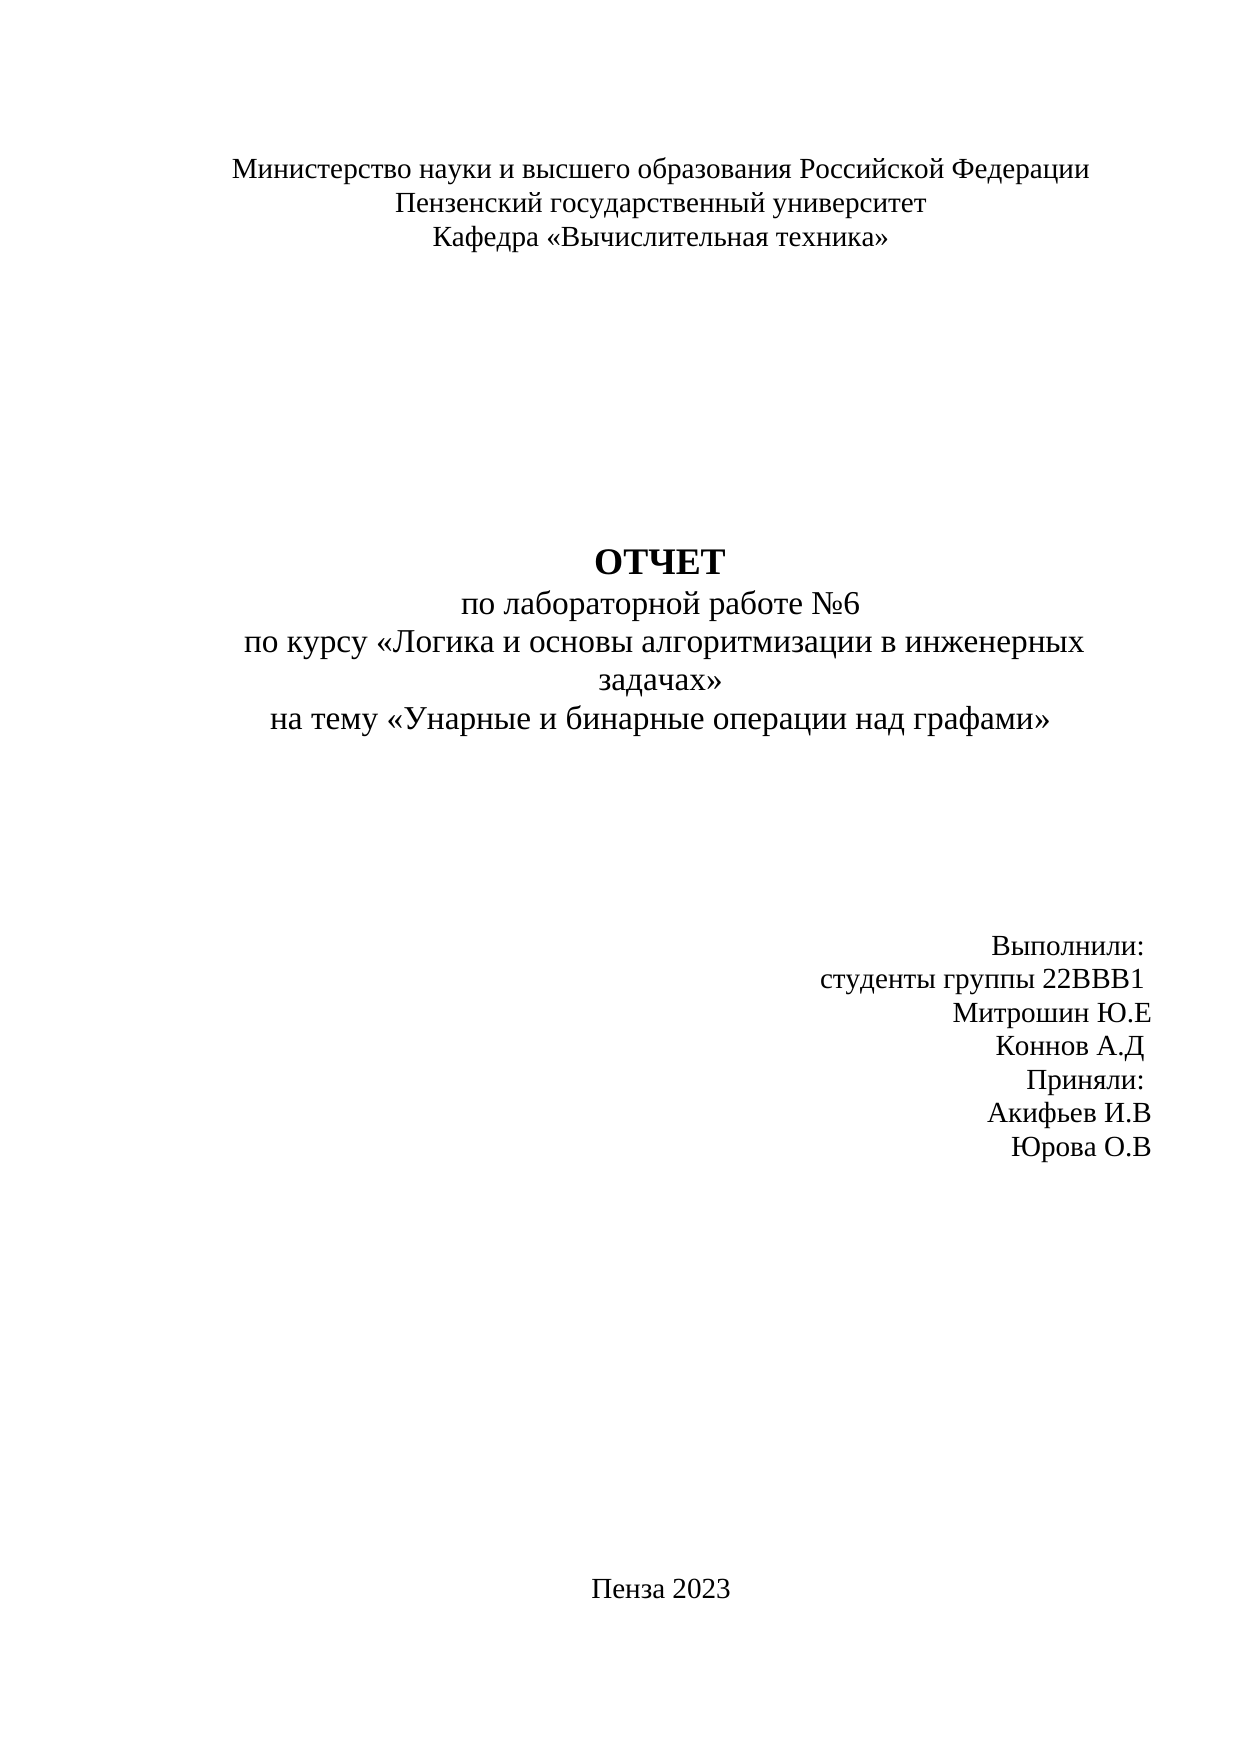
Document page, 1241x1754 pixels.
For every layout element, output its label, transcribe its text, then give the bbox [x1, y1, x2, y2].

text по лабораторной работе №6 [177, 583, 1152, 621]
text студенты группы 22BВВ1 [177, 961, 1152, 995]
text Приняли: [177, 1062, 1152, 1096]
text Коннов А.Д [177, 1028, 1152, 1062]
text Митрошин Ю.Е [177, 995, 1152, 1028]
text Акифьев И.В [177, 1096, 1152, 1129]
text ОТЧЕТ [177, 540, 1152, 583]
text Министерство науки и высшего образования Российской Федерации [177, 152, 1152, 185]
text по курсу «Логика и основы алгоритмизации в инженерных задачах» [177, 621, 1152, 698]
text Пензенский государственный университет [177, 185, 1152, 219]
text Юрова О.В [177, 1129, 1152, 1163]
text на тему «Унарные и бинарные операции над графами» [177, 698, 1152, 736]
text Пенза 2023 [177, 1572, 1152, 1605]
text Выполнили: [177, 928, 1152, 961]
text Кафедра «Вычислительная техника» [177, 219, 1152, 252]
